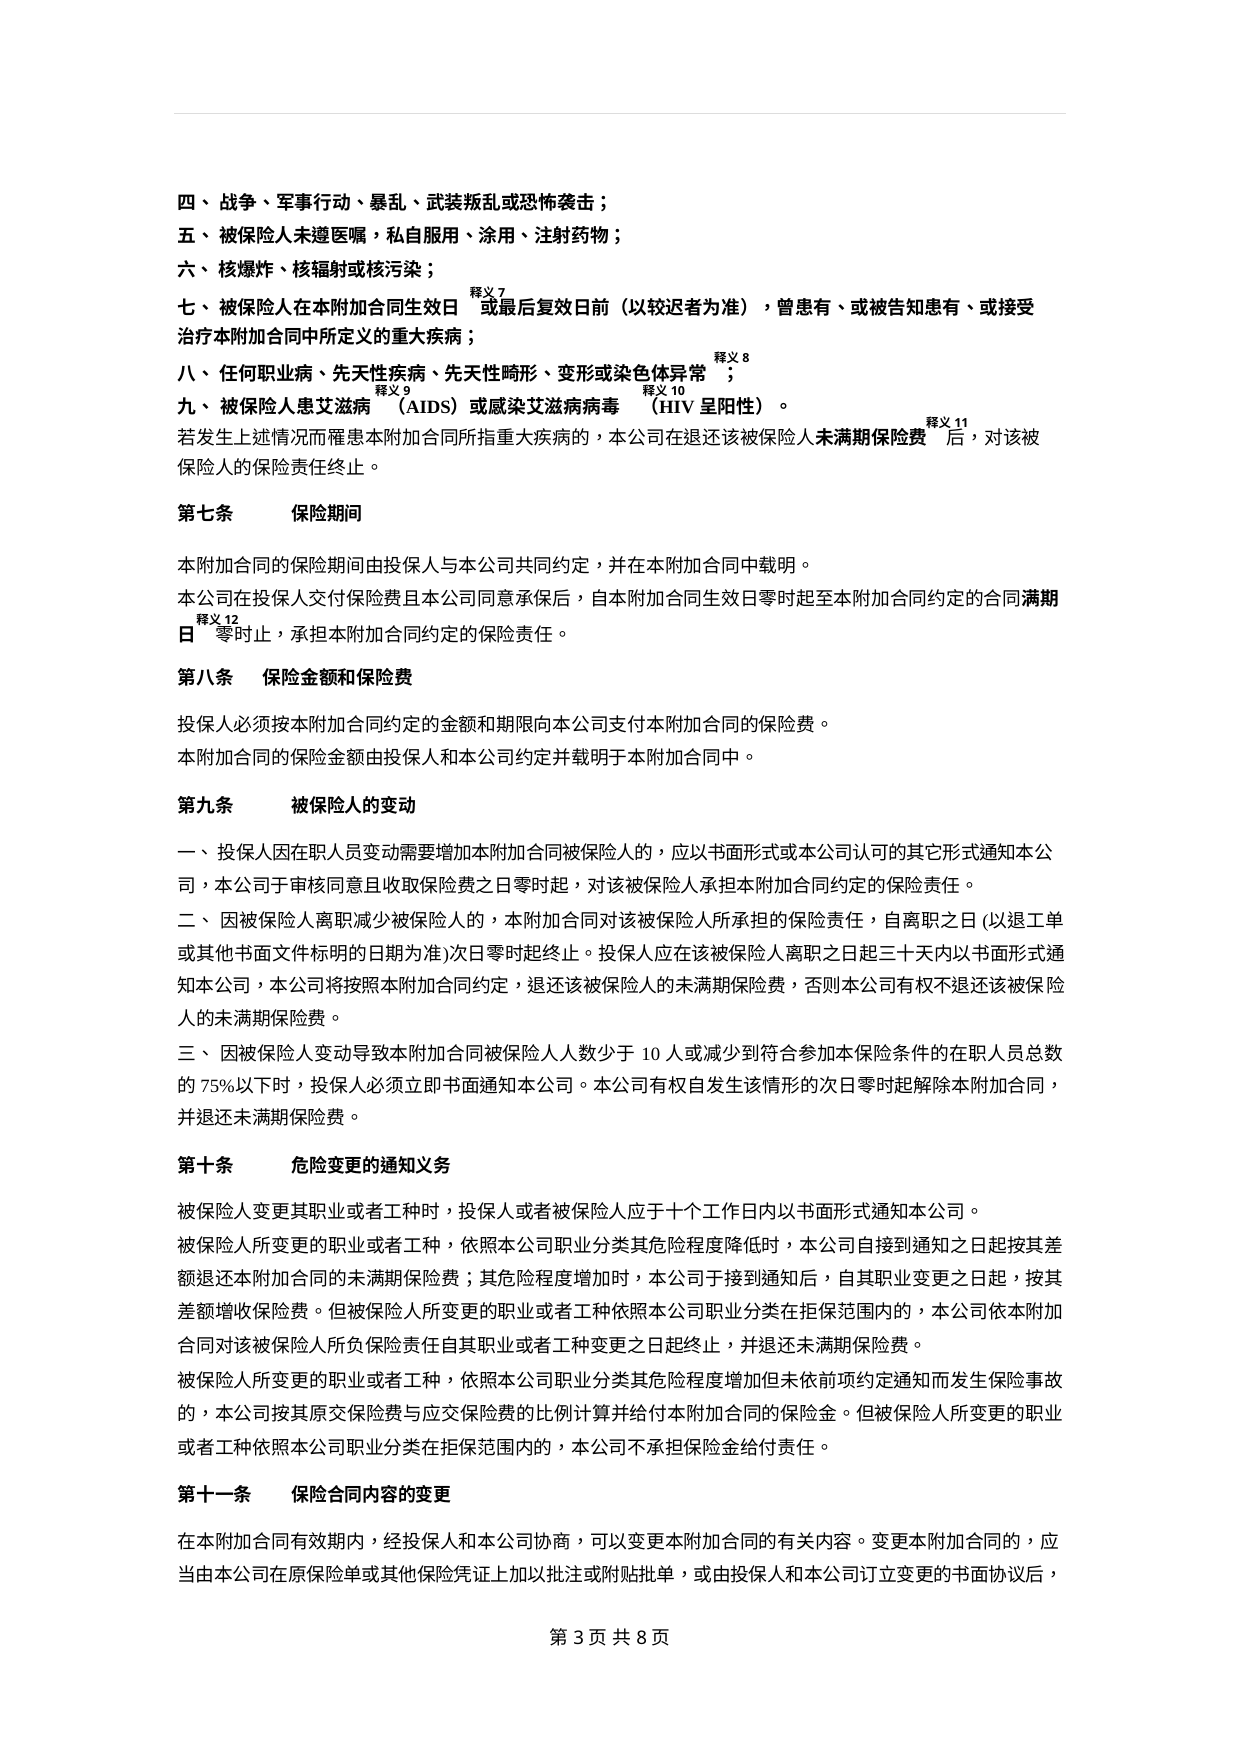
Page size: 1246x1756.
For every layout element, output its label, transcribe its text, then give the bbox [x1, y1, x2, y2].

text 被保险人所变更的职业或者工种，依照本公司职业分类其危险程度增加但未依前项约定通知而发生保险事故的，本公司按其原交保险费与应交保险费的比例计算并给付本附加合同的保险金。但被保险人所变更的职业或者工种依照本公司职业分类在拒保范围内的，本公司不承担保险金给付责任。 [177, 1367, 1064, 1459]
text 四、 战争、军事行动、暴乱、武装叛乱或恐怖袭击； 五、 被保险人未遵医嘱，私自服用、涂用、注射药物； 六、 核爆炸、核辐射或核污染； [177, 189, 639, 281]
text 七、 被保险人在本附加合同生效日 或最后复效日前（以较迟者为准），曾患有、或被告知患有、或接受 [177, 299, 1085, 318]
text 日 零时止，承担本附加合同约定的保险责任。 [177, 626, 1085, 645]
text 本公司在投保人交付保险费且本公司同意承保后，自本附加合同生效日零时起至本附加合同约定的合同满期 [177, 585, 1085, 611]
text 保险人的保险责任终止。第七条 保险期间 [177, 454, 384, 526]
text 被保险人所变更的职业或者工种，依照本公司职业分类其危险程度降低时，本公司自接到通知之日起按其差额退还本附加合同的未满期保险费；其危险程度增加时，本公司于接到通知后，自其职业变更之日起，按其差额增收保险费。但被保险人所变更的职业或者工种依照本公司职业分类在拒保范围内的，本公司依本附加合同对该被保险人所负保险责任自其职业或者工种变更之日起终止，并退还未满期保险费。 [177, 1232, 1064, 1358]
subtitle 第九条 被保险人的变动 [177, 792, 1085, 818]
text 若发生上述情况而罹患本附加合同所指重大疾病的，本公司在退还该被保险人未满期保险费 后，对该被 [177, 430, 1085, 449]
text 本附加合同的保险期间由投保人与本公司共同约定，并在本附加合同中载明。 [177, 552, 1085, 577]
subtitle 第十一条 保险合同内容的变更 [177, 1482, 1085, 1507]
text 被保险人变更其职业或者工种时，投保人或者被保险人应于十个工作日内以书面形式通知本公司。 [177, 1199, 1085, 1224]
text 三、 因被保险人变动导致本附加合同被保险人人数少于 10 人或减少到符合参加本保险条件的在职人员总数的 75%以下时，投保人必须立即书面通知本公司。本公司有权自发生该情形的次日零时起解除本附加合同， 并退还未满期保险费。 [177, 1041, 1064, 1130]
text 九、 被保险人患艾滋病 （AIDS）或感染艾滋病病毒 （HIV 呈阳性）。 [177, 397, 1085, 418]
subtitle 第八条 保险金额和保险费 [177, 664, 1085, 690]
text 在本附加合同有效期内，经投保人和本公司协商，可以变更本附加合同的有关内容。变更本附加合同的，应当由本公司在原保险单或其他保险凭证上加以批注或附贴批单，或由投保人和本公司订立变更的书面协议后， [177, 1528, 1073, 1587]
text 治疗本附加合同中所定义的重大疾病； [177, 323, 1085, 349]
subtitle 第十条 危险变更的通知义务 [177, 1152, 1085, 1177]
text 八、 任何职业病、先天性疾病、先天性畸形、变形或染色体异常 ； [177, 365, 1085, 384]
text 二、 因被保险人离职减少被保险人的，本附加合同对该被保险人所承担的保险责任，自离职之日(以退工单或其他书面文件标明的日期为准)次日零时起终止。投保人应在该被保险人离职之日起三十天内以书面形式通知本公司，本公司将按照本附加合同约定，退还该被保险人的未满期保险费，否则本公司有权不退还该被保险人的未满期保险费。 [177, 907, 1064, 1031]
text 一、 投保人因在职人员变动需要增加本附加合同被保险人的，应以书面形式或本公司认可的其它形式通知本公司，本公司于审核同意且收取保险费之日零时起，对该被保险人承担本附加合同约定的保险责任。 [177, 839, 1064, 898]
text 投保人必须按本附加合同约定的金额和期限向本公司支付本附加合同的保险费。本附加合同的保险金额由投保人和本公司约定并载明于本附加合同中。 [177, 711, 834, 770]
